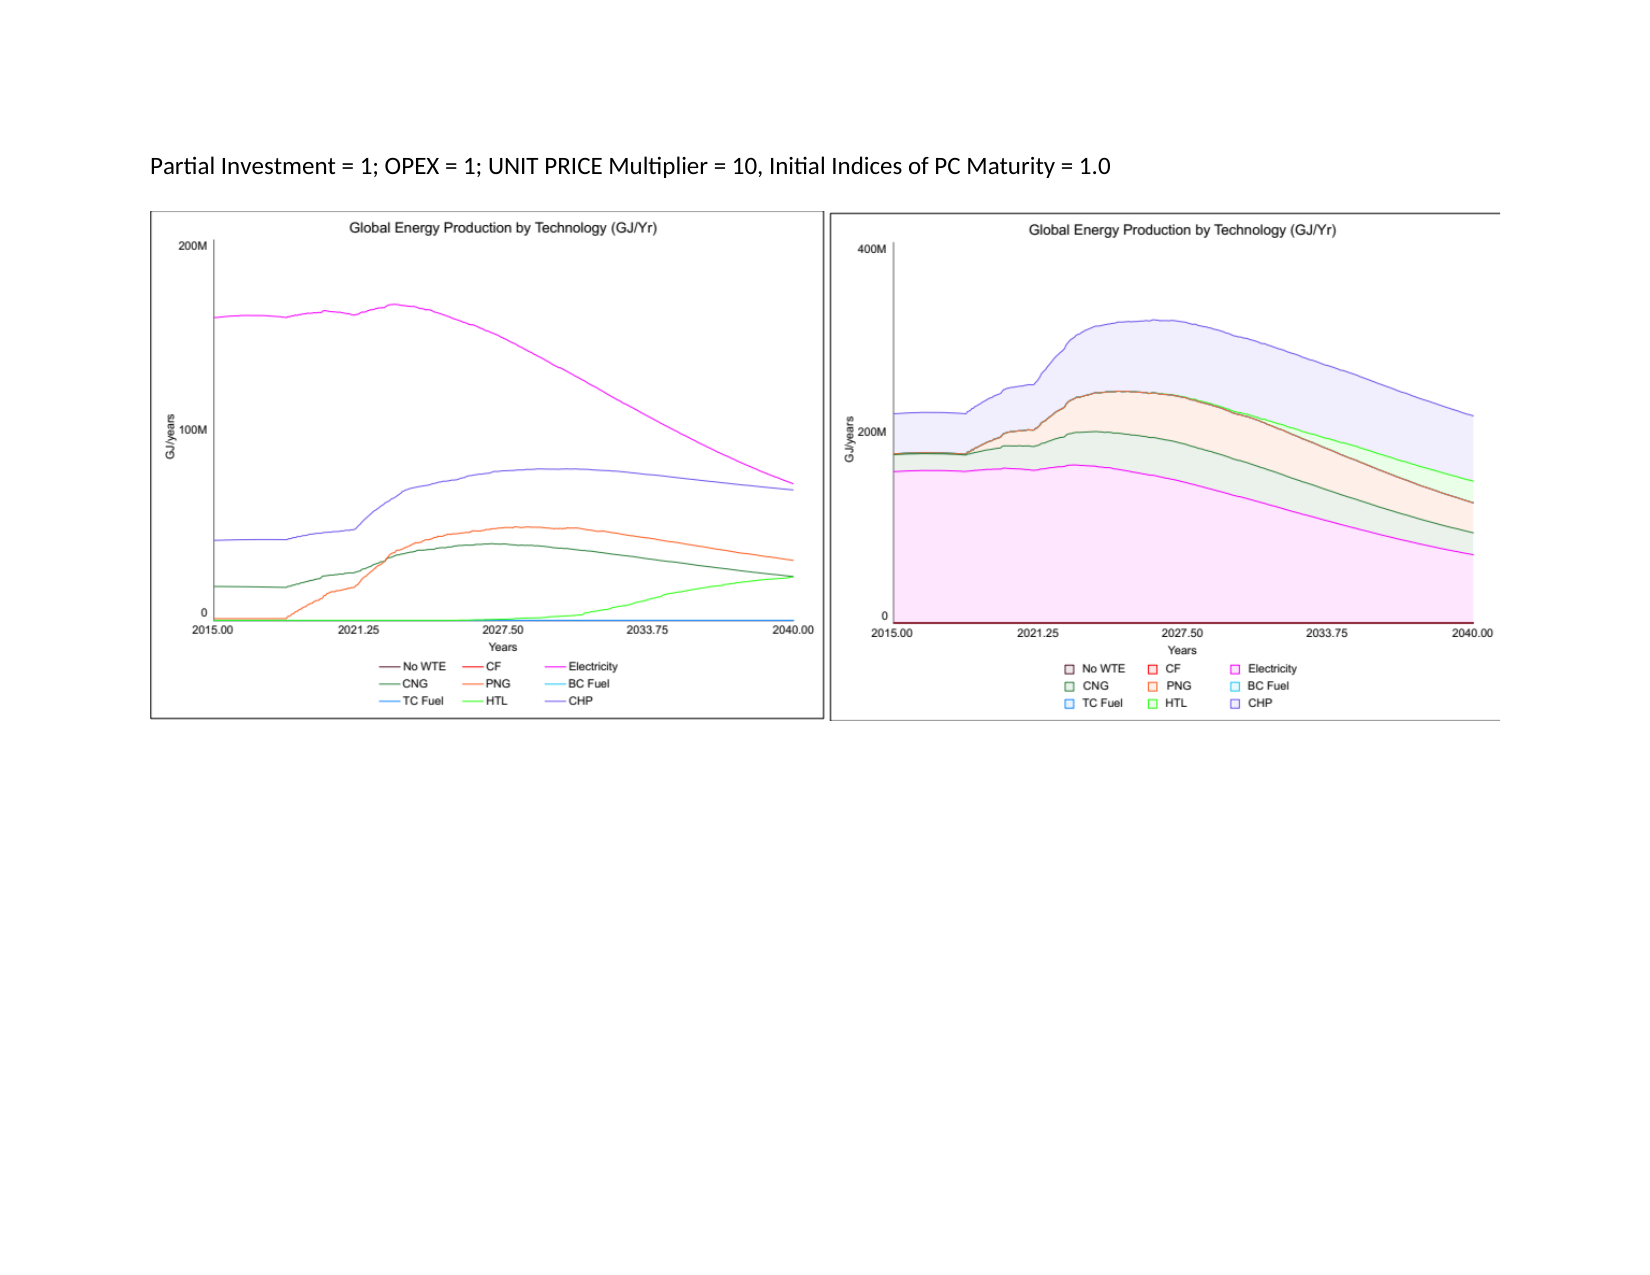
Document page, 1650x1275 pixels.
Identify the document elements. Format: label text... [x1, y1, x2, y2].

text Partial Investment = 1; OPEX = 1; UNIT PRICE Multiplier = 10, Initial Indices of PC Maturity = 1.0 [150, 150, 1500, 181]
